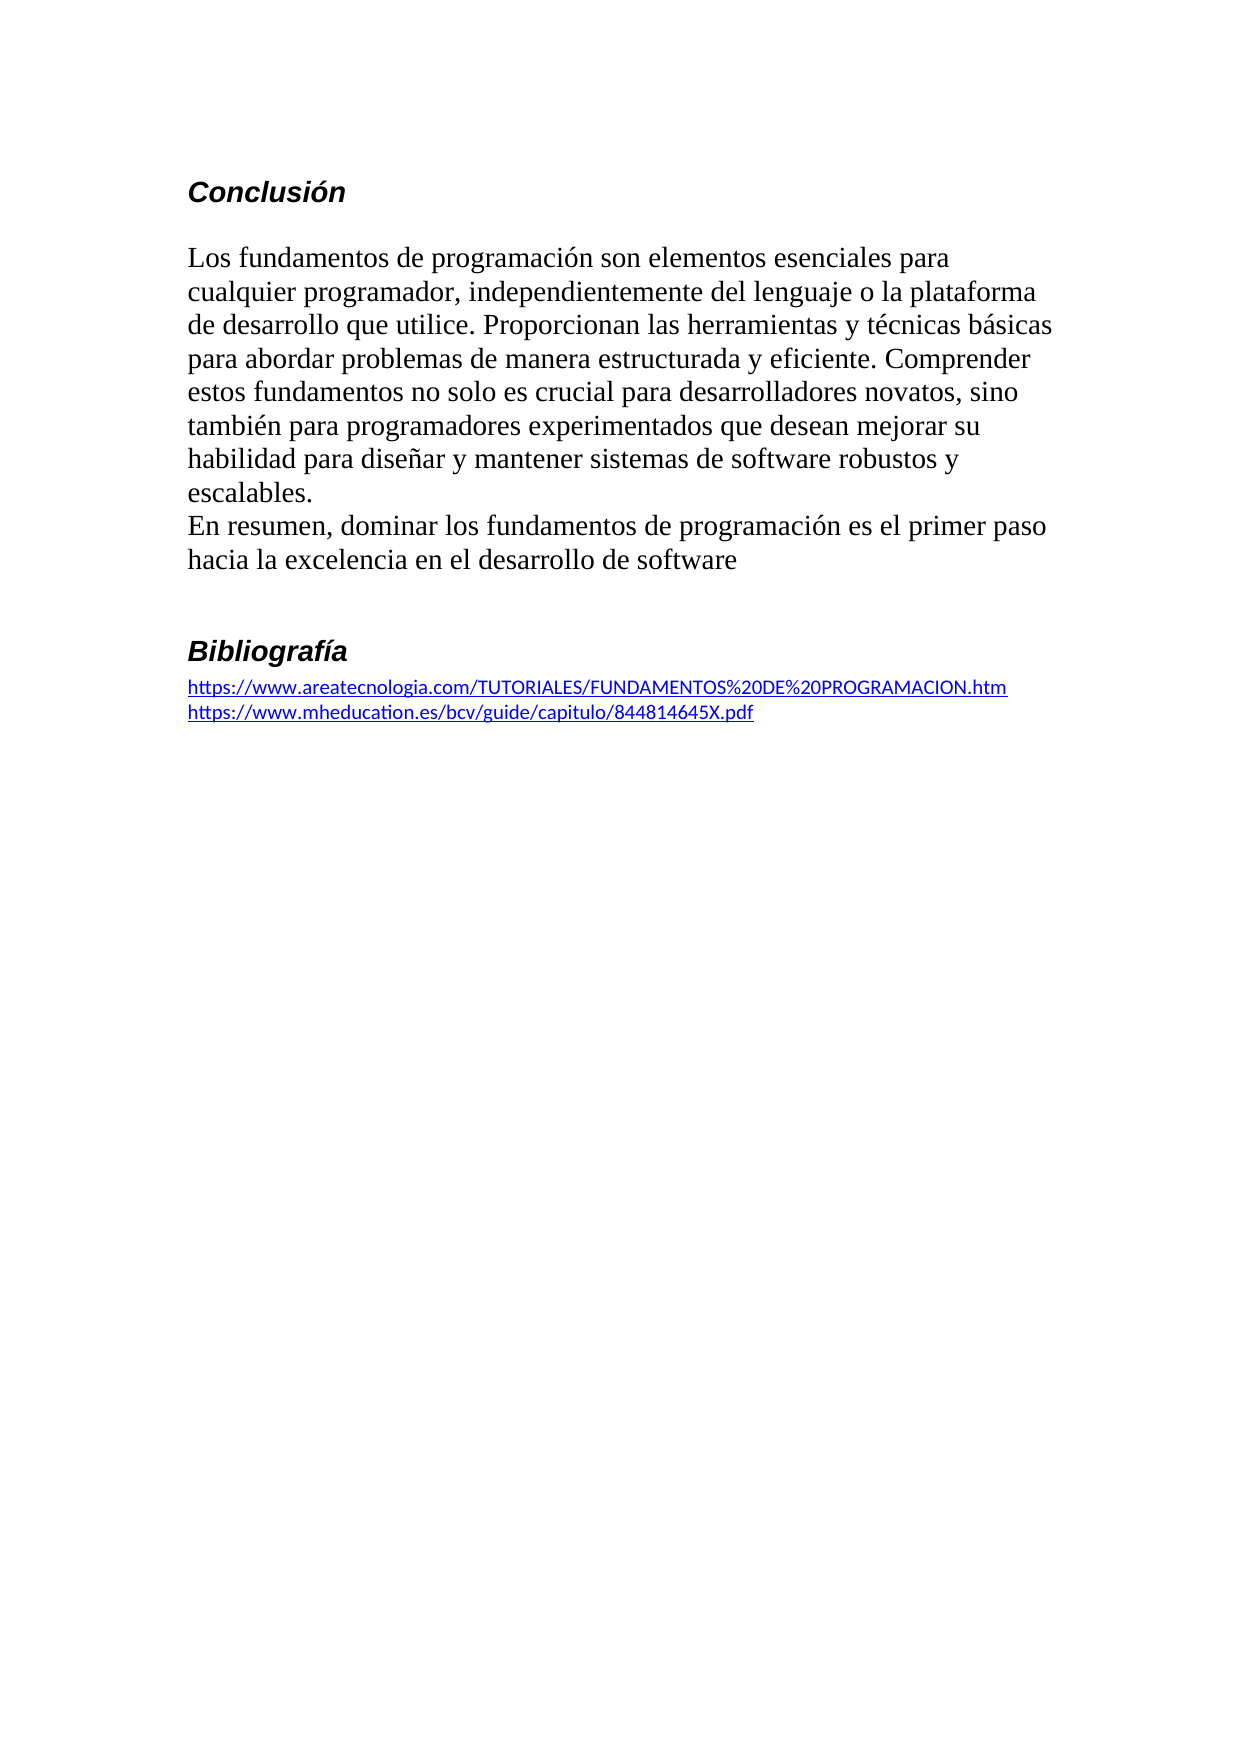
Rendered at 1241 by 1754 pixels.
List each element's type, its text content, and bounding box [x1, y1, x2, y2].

text https://www.mheducation.es/bcv/guide/capitulo/844814645X.pdf [187, 699, 1053, 725]
text En resumen, dominar los fundamentos de programación es el primer paso hacia la excelencia en el desarrollo de software [187, 508, 1053, 576]
text https://www.areatecnologia.com/TUTORIALES/FUNDAMENTOS%20DE%20PROGRAMACION.htm [187, 674, 1053, 699]
subtitle Bibliografía [187, 634, 1053, 668]
subtitle Conclusión [187, 175, 1053, 208]
text Los fundamentos de programación son elementos esenciales para cualquier programador, independientemente del lenguaje o la plataforma de desarrollo que utilice. Proporcionan las herramientas y técnicas básicas para abordar problemas de manera estructurada y eficiente. Comprender estos fundamentos no solo es crucial para desarrolladores novatos, sino también para programadores experimentados que desean mejorar su habilidad para diseñar y mantener sistemas de software robustos y escalables. [187, 240, 1053, 508]
